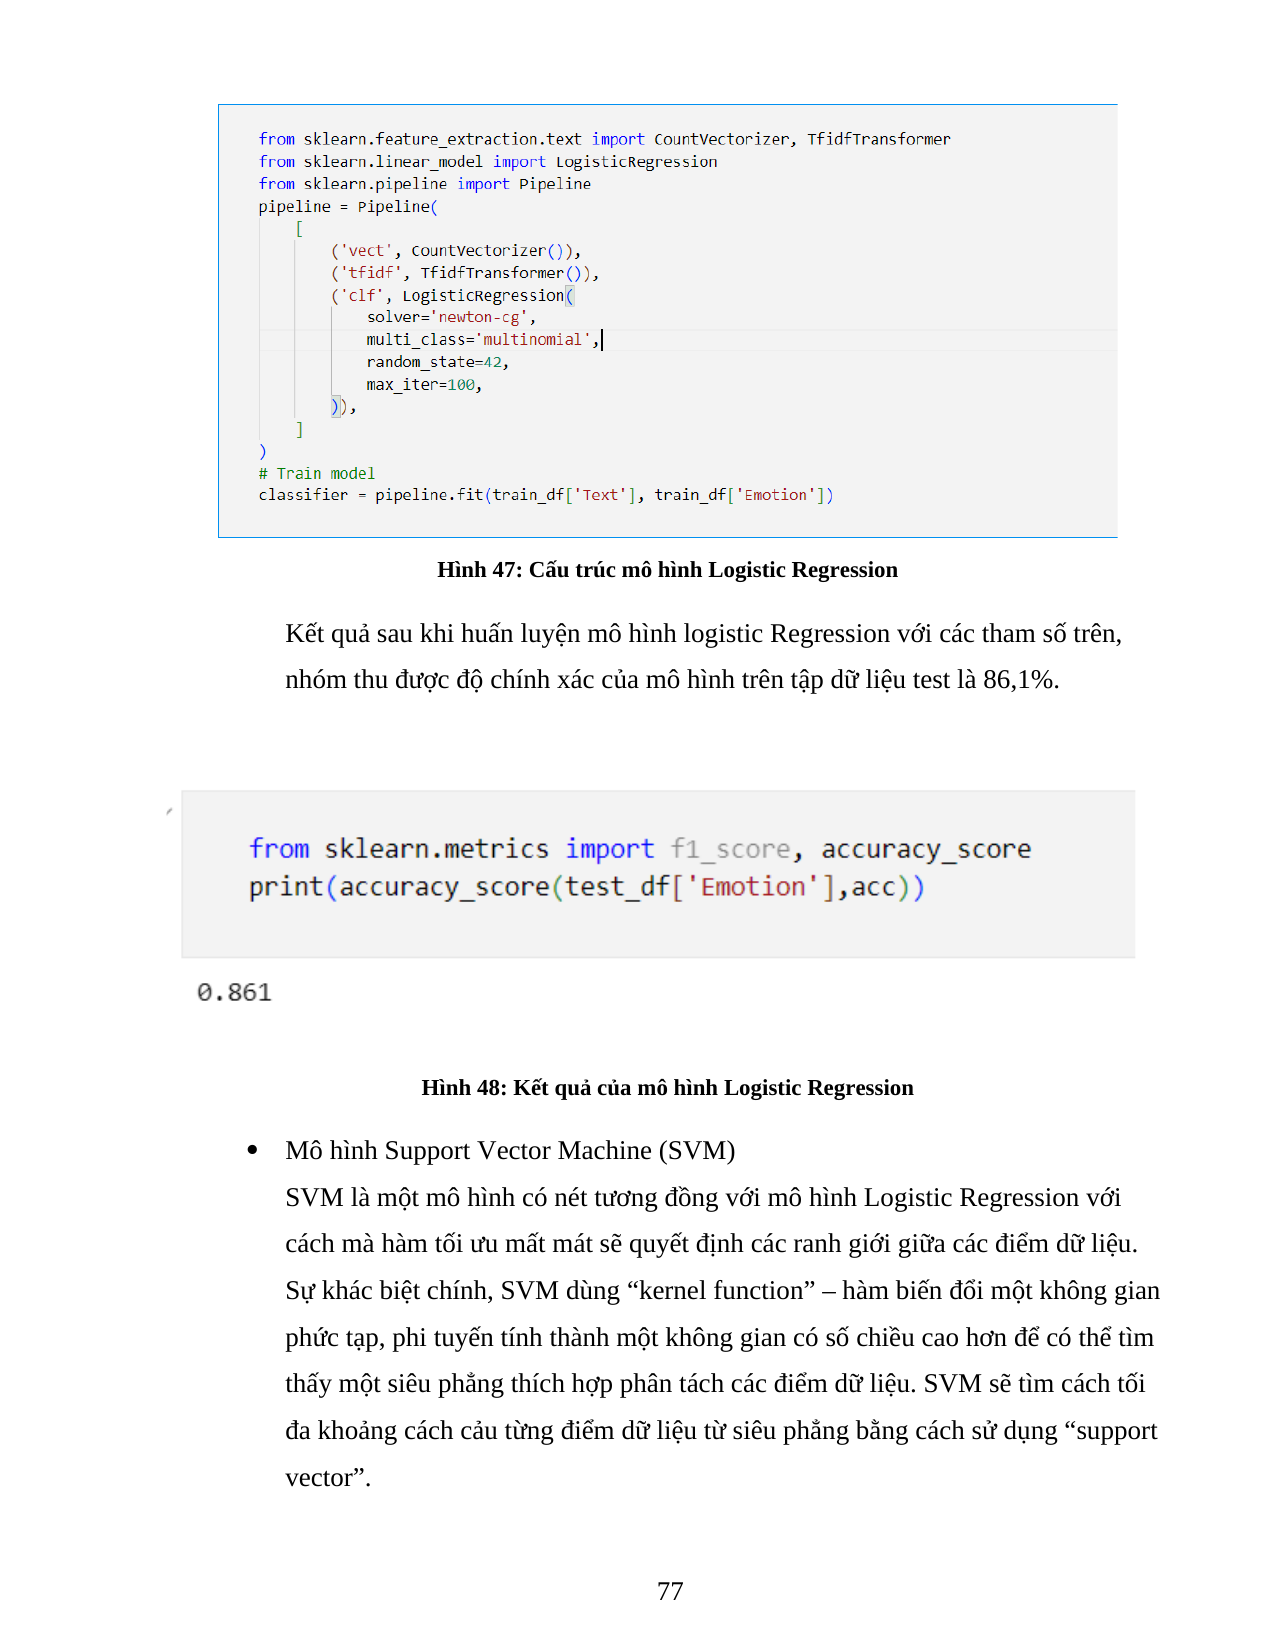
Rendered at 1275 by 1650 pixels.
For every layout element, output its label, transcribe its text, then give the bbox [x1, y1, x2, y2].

picture [166, 756, 1136, 1059]
list SVM là một mô hình có nét tương đồng với mô hình Logistic Regression với cách mà hàm tối ưu mất mát sẽ quyết định các ranh giới giữa các điểm dữ liệu. Sự khác biệt chính, SVM dùng “kernel function” – hàm biến đổi một không gian phức tạp, phi tuyến tính thành một không gian có số chiều cao hơn để có thể tìm thấy một siêu phẳng thích hợp phân tách các điểm dữ liệu. SVM sẽ tìm cách tối đa khoảng cách cảu từng điểm dữ liệu từ siêu phẳng bằng cách sử dụng “support vector”. [285, 1181, 1169, 1492]
list Mô hình Support Vector Machine (SVM) [248, 1134, 1169, 1165]
list Kết quả sau khi huấn luyện mô hình logistic Regression với các tham số trên, nhóm thu được độ chính xác của mô hình trên tập dữ liệu test là 86,1%. [285, 617, 1169, 694]
picture [217, 102, 1118, 541]
